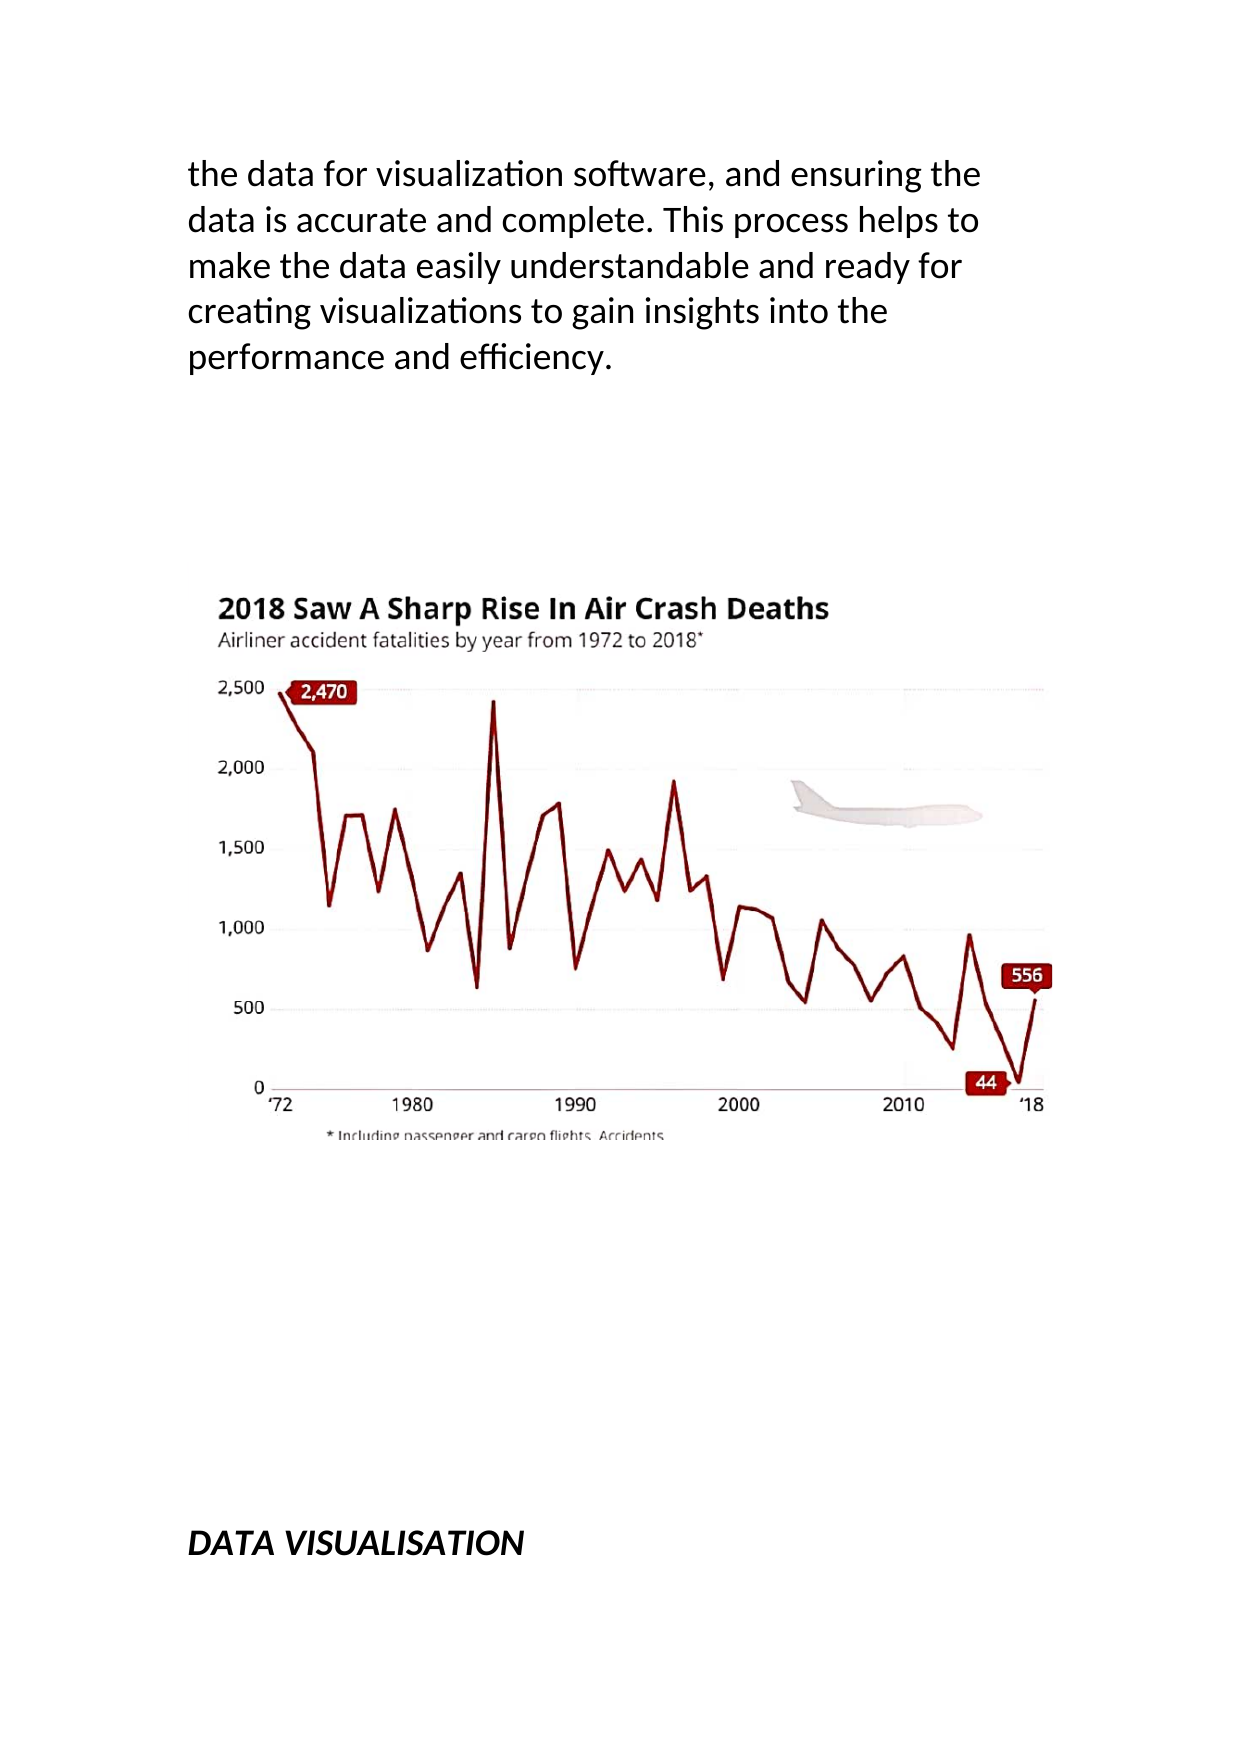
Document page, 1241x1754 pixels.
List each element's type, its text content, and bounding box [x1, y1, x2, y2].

text DATA VISUALISATION [187, 1519, 1053, 1565]
text the data for visualization software, and ensuring the data is accurate and complete. This process helps to make the data easily understandable and ready for creating visualizations to gain insights into the performance and efficiency. [187, 150, 1053, 379]
picture [187, 562, 1053, 1172]
